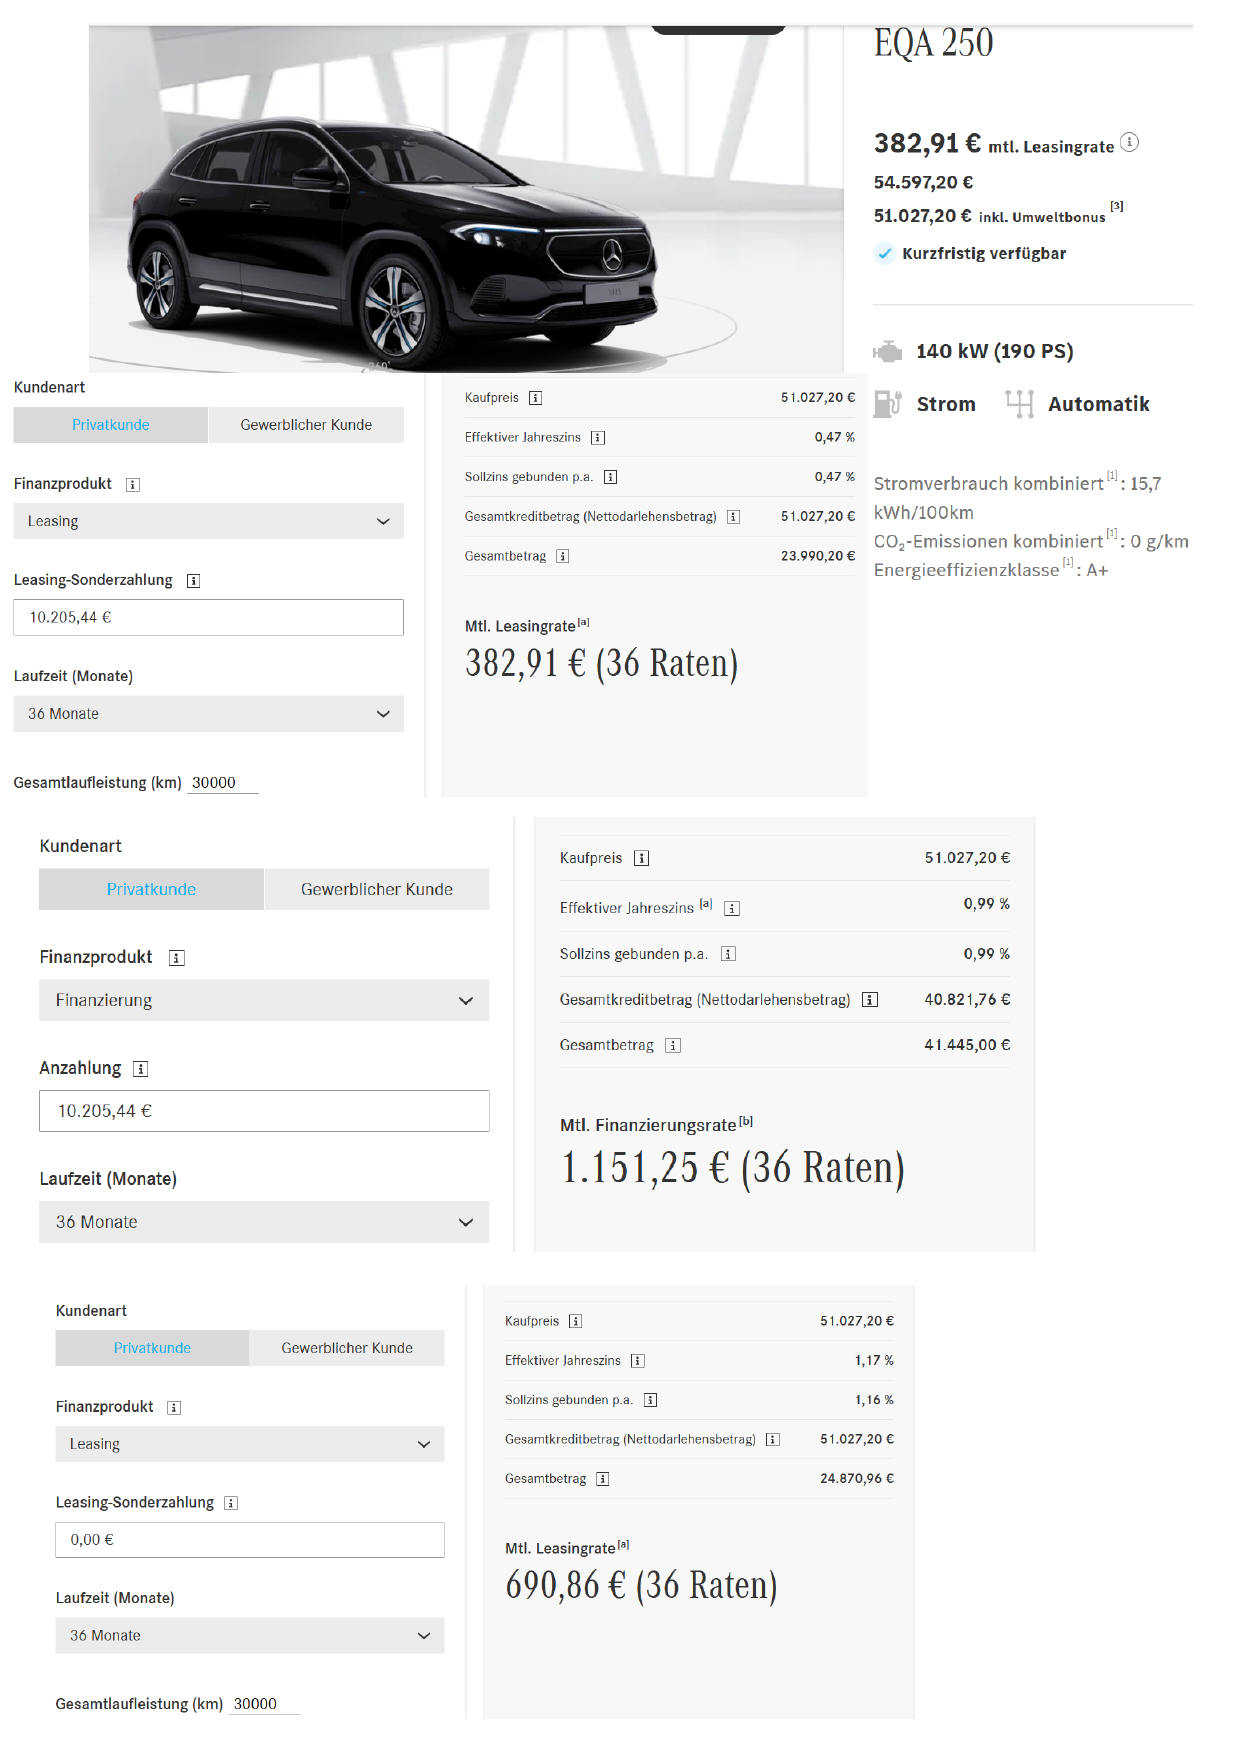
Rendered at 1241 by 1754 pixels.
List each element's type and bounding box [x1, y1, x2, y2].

picture [45, 1285, 915, 1719]
picture [5, 23, 1193, 797]
picture [23, 817, 1037, 1252]
